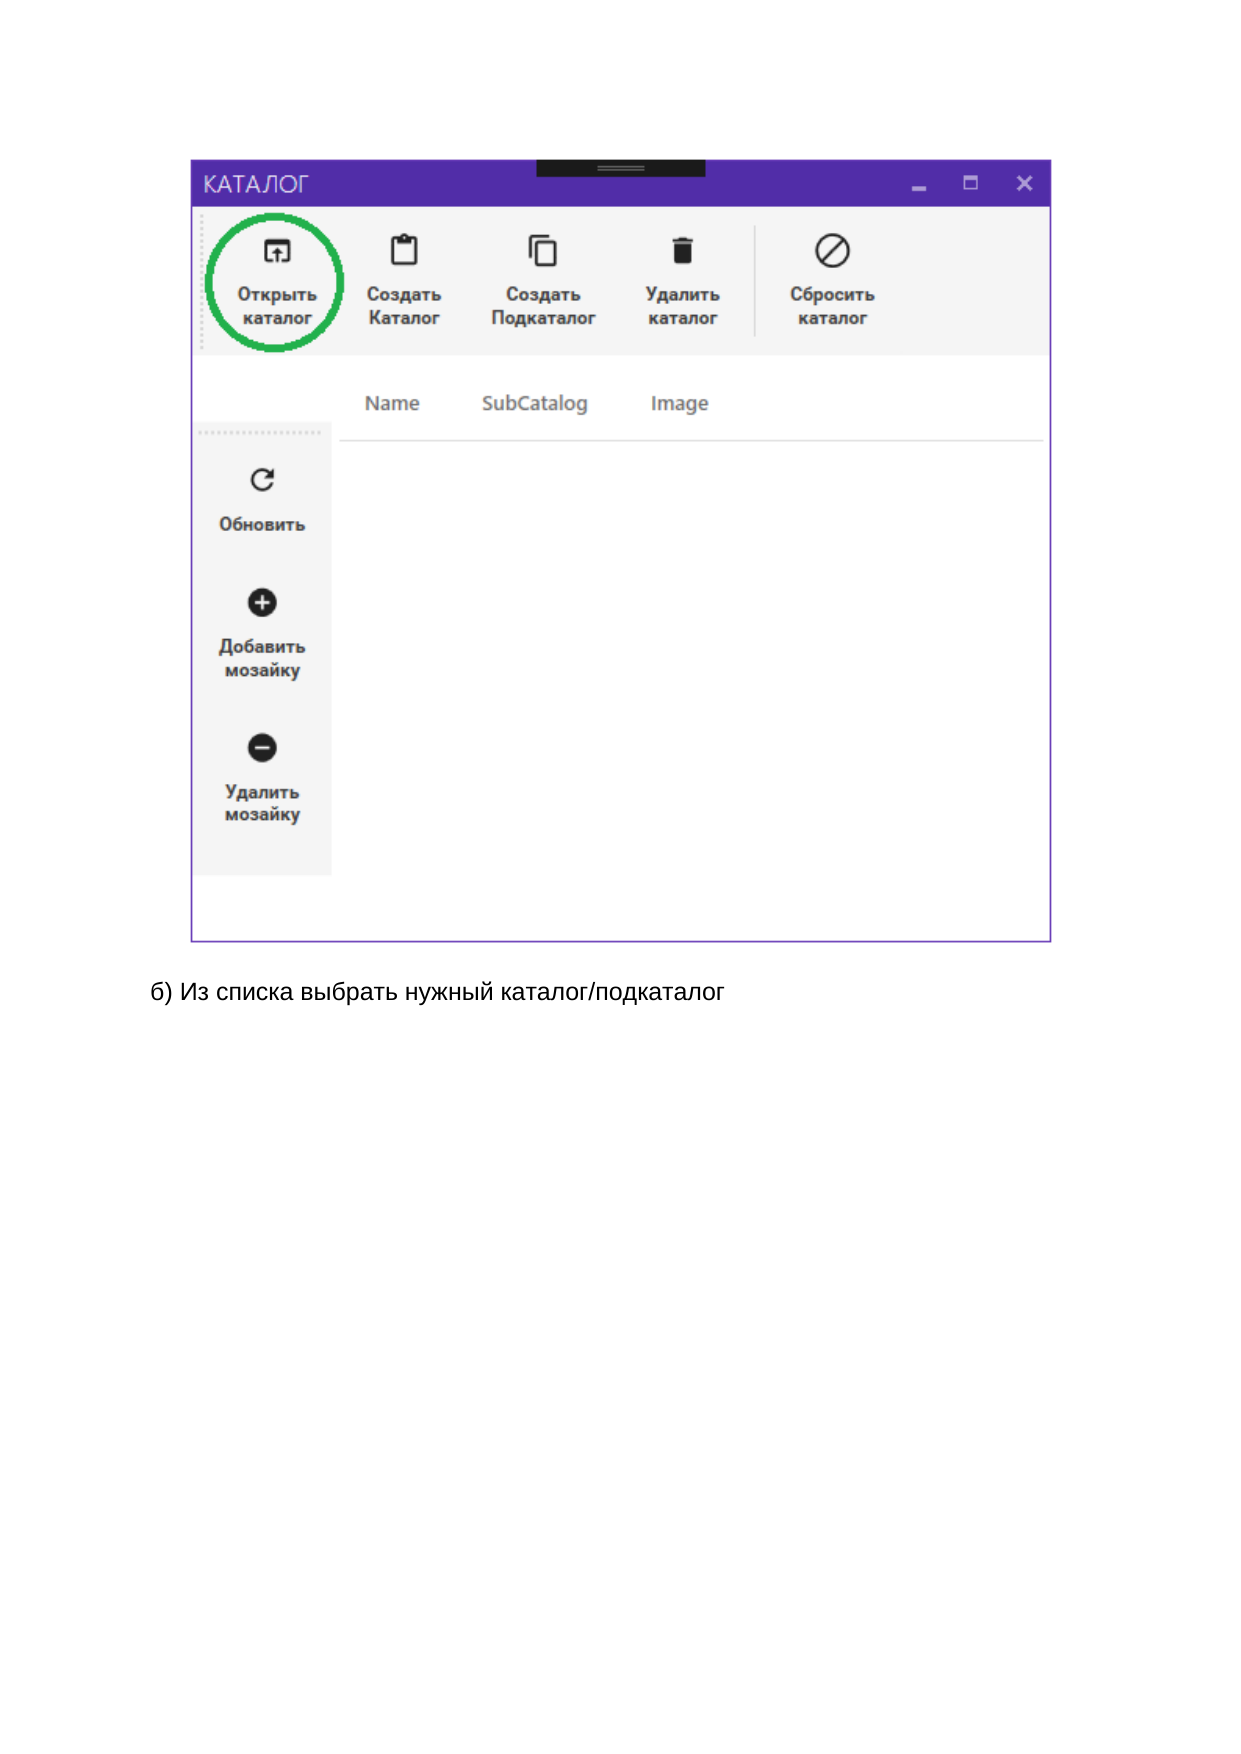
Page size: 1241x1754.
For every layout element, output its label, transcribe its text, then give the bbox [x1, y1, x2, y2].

text б) Из списка выбрать нужный каталог/подкаталог [150, 977, 1090, 1006]
picture [166, 150, 1074, 974]
